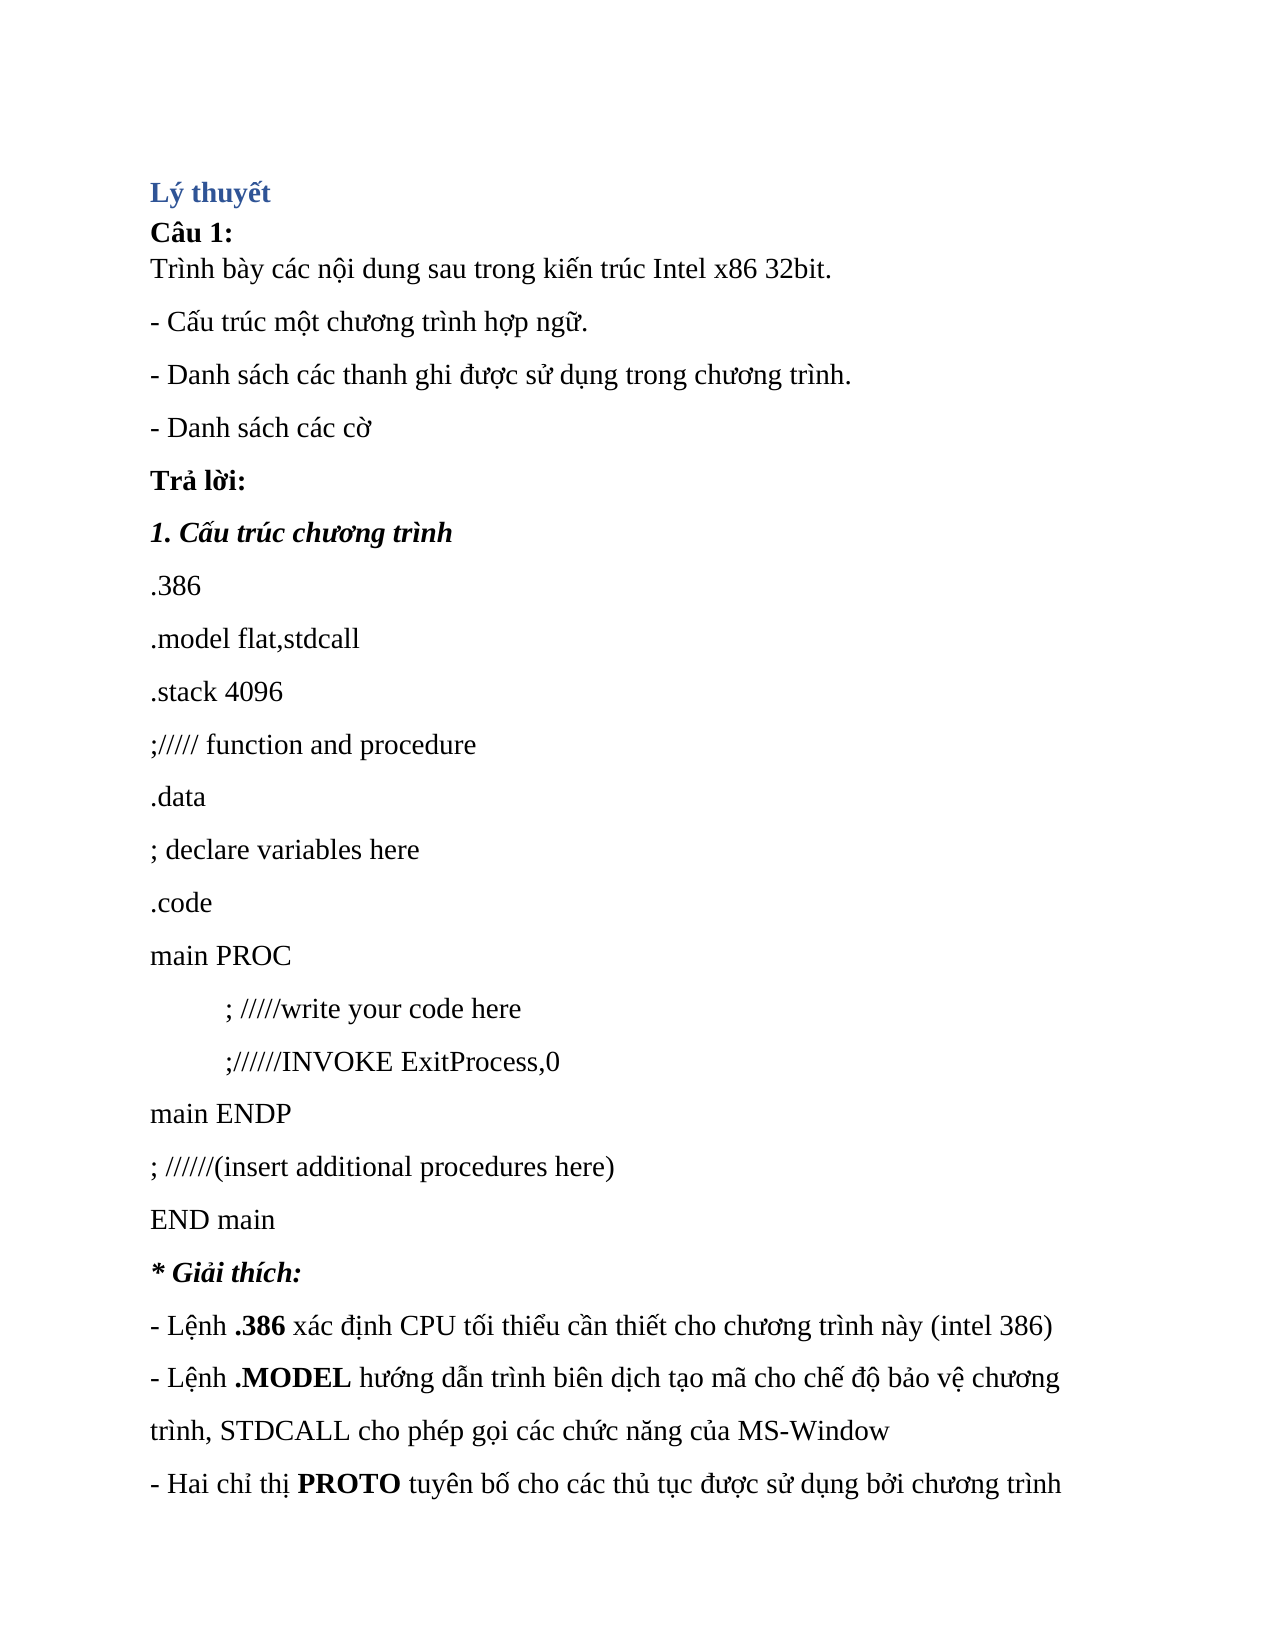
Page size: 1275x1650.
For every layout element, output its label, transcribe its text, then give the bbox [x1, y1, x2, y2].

text .model flat,stdcall [150, 621, 1125, 655]
text ;///// function and procedure [150, 727, 1125, 760]
text main ENDP [150, 1096, 1125, 1130]
text Trình bày các nội dung sau trong kiến trúc Intel x86 32bit. [150, 251, 1125, 285]
text main PROC [150, 938, 1125, 972]
text - Lệnh .MODEL hướng dẫn trình biên dịch tạo mã cho chế độ bảo vệ chương [150, 1361, 1125, 1394]
text - Danh sách các cờ [150, 410, 1125, 443]
text trình, STDCALL cho phép gọi các chức năng của MS-Window [150, 1413, 1125, 1447]
text - Cấu trúc một chương trình hợp ngữ. [150, 304, 1125, 338]
subtitle Câu 1: [150, 215, 1125, 249]
text .data [150, 779, 1125, 813]
subtitle Lý thuyết [150, 175, 1125, 208]
text END main [150, 1202, 1125, 1236]
text - Lệnh .386 xác định CPU tối thiểu cần thiết cho chương trình này (intel 386) [150, 1308, 1125, 1341]
text .code [150, 885, 1125, 919]
text ;//////INVOKE ExitProcess,0 [150, 1044, 1125, 1077]
text .stack 4096 [150, 674, 1125, 707]
text ; declare variables here [150, 832, 1125, 866]
text 1. Cấu trúc chương trình [150, 516, 1125, 549]
text - Danh sách các thanh ghi được sử dụng trong chương trình. [150, 357, 1125, 391]
text .386 [150, 568, 1125, 602]
text ; /////write your code here [150, 991, 1125, 1024]
text - Hai chỉ thị PROTO tuyên bố cho các thủ tục được sử dụng bởi chương trình [150, 1466, 1125, 1500]
text ; //////(insert additional procedures here) [150, 1149, 1125, 1183]
text Trả lời: [150, 463, 1125, 496]
text * Giải thích: [150, 1255, 1125, 1288]
